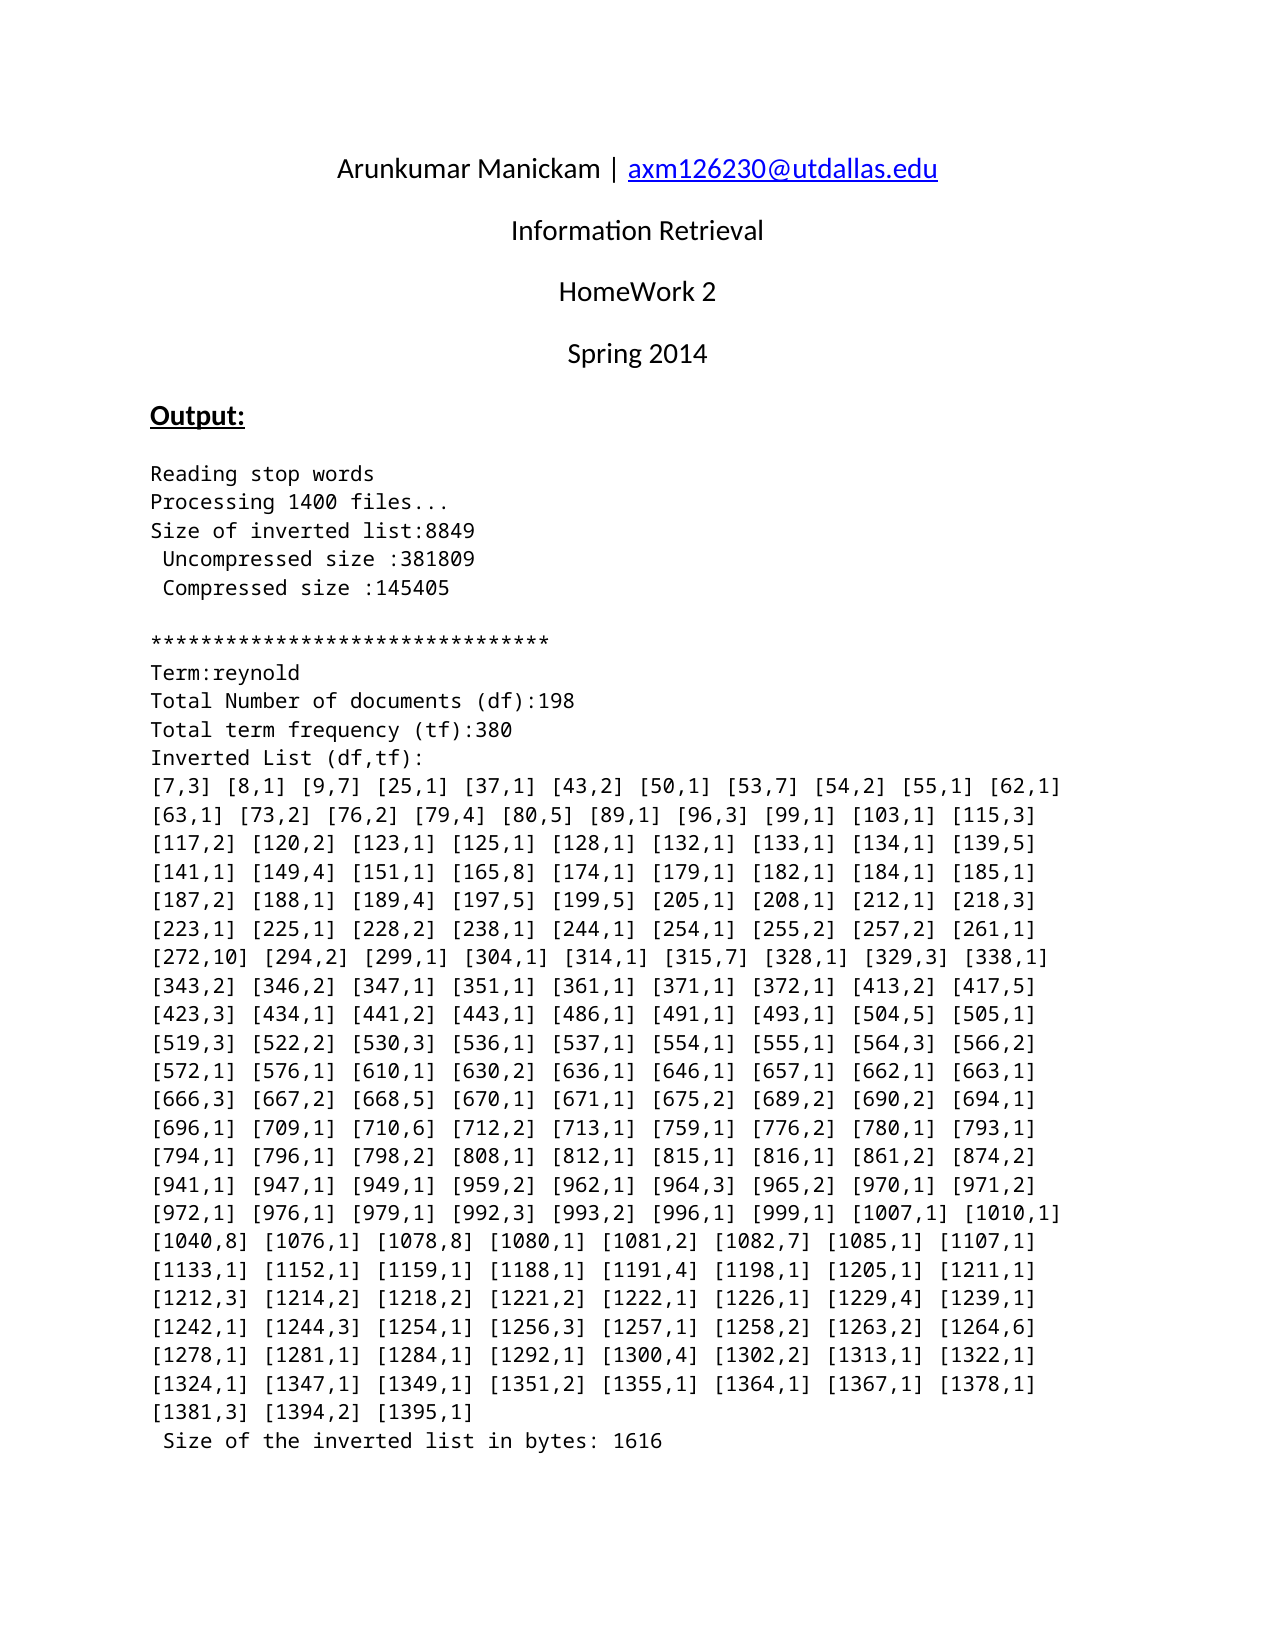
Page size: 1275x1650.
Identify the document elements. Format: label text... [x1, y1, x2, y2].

text ******************************** [150, 629, 1125, 658]
text Term:reynold [150, 658, 1125, 686]
text HomeWork 2 [150, 273, 1125, 309]
text Processing 1400 files... [150, 487, 1125, 516]
text Output: [150, 397, 1125, 433]
text Uncompressed size :381809 [150, 544, 1125, 573]
text Inverted List (df,tf): [150, 743, 1125, 772]
text Spring 2014 [150, 335, 1125, 371]
text Size of inverted list:8849 [150, 516, 1125, 544]
text Size of the inverted list in bytes: 1616 [150, 1426, 1125, 1454]
text [7,3] [8,1] [9,7] [25,1] [37,1] [43,2] [50,1] [53,7] [54,2] [55,1] [62,1] [63,1] [73,2] [76,2] [79,4] [80,5] [89,1] [96,3] [99,1] [103,1] [115,3] [117,2] [120,2] [123,1] [125,1] [128,1] [132,1] [133,1] [134,1] [139,5] [141,1] [149,4] [151,1] [165,8] [174,1] [179,1] [182,1] [184,1] [185,1] [187,2] [188,1] [189,4] [197,5] [199,5] [205,1] [208,1] [212,1] [218,3] [223,1] [225,1] [228,2] [238,1] [244,1] [254,1] [255,2] [257,2] [261,1] [272,10] [294,2] [299,1] [304,1] [314,1] [315,7] [328,1] [329,3] [338,1] [343,2] [346,2] [347,1] [351,1] [361,1] [371,1] [372,1] [413,2] [417,5] [423,3] [434,1] [441,2] [443,1] [486,1] [491,1] [493,1] [504,5] [505,1] [519,3] [522,2] [530,3] [536,1] [537,1] [554,1] [555,1] [564,3] [566,2] [572,1] [576,1] [610,1] [630,2] [636,1] [646,1] [657,1] [662,1] [663,1] [666,3] [667,2] [668,5] [670,1] [671,1] [675,2] [689,2] [690,2] [694,1] [696,1] [709,1] [710,6] [712,2] [713,1] [759,1] [776,2] [780,1] [793,1] [794,1] [796,1] [798,2] [808,1] [812,1] [815,1] [816,1] [861,2] [874,2] [941,1] [947,1] [949,1] [959,2] [962,1] [964,3] [965,2] [970,1] [971,2] [972,1] [976,1] [979,1] [992,3] [993,2] [996,1] [999,1] [1007,1] [1010,1] [1040,8] [1076,1] [1078,8] [1080,1] [1081,2] [1082,7] [1085,1] [1107,1] [1133,1] [1152,1] [1159,1] [1188,1] [1191,4] [1198,1] [1205,1] [1211,1] [1212,3] [1214,2] [1218,2] [1221,2] [1222,1] [1226,1] [1229,4] [1239,1] [1242,1] [1244,3] [1254,1] [1256,3] [1257,1] [1258,2] [1263,2] [1264,6] [1278,1] [1281,1] [1284,1] [1292,1] [1300,4] [1302,2] [1313,1] [1322,1] [1324,1] [1347,1] [1349,1] [1351,2] [1355,1] [1364,1] [1367,1] [1378,1] [1381,3] [1394,2] [1395,1] [150, 772, 1125, 1426]
text Compressed size :145405 [150, 573, 1125, 601]
text Total Number of documents (df):198 [150, 686, 1125, 715]
text Reading stop words [150, 459, 1125, 487]
text Arunkumar Manickam | axm126230@utdallas.edu [150, 150, 1125, 186]
text Information Retrieval [150, 212, 1125, 247]
text Total term frequency (tf):380 [150, 715, 1125, 743]
